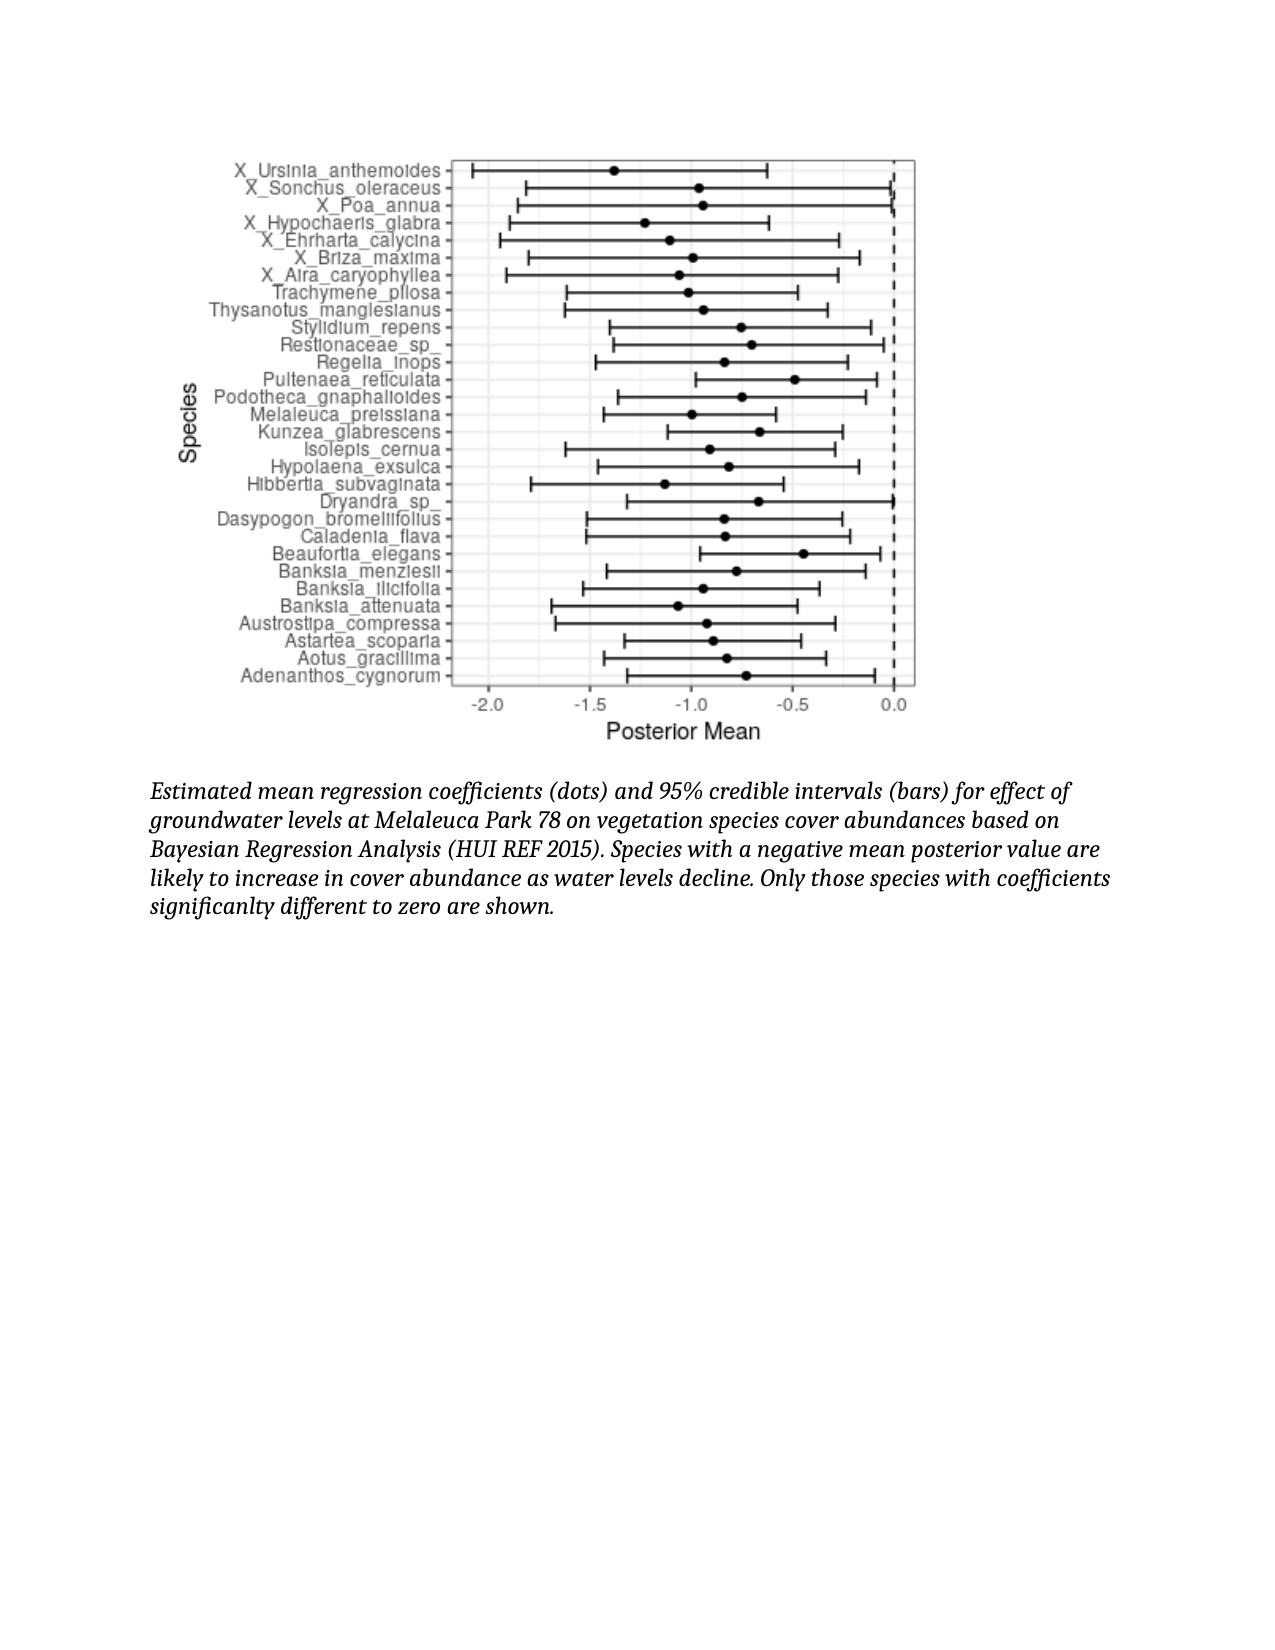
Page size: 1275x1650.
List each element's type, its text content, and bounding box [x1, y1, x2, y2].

text Estimated mean regression coefficients (dots) and 95% credible intervals (bars) for effect of groundwater levels at Melaleuca Park 78 on vegetation species cover abundances based on Bayesian Regression Analysis (HUI REF 2015). Species with a negative mean posterior value are likely to increase in cover abundance as water levels decline. Only those species with coefficients significanlty different to zero are shown. [150, 777, 1125, 921]
picture [168, 150, 927, 757]
